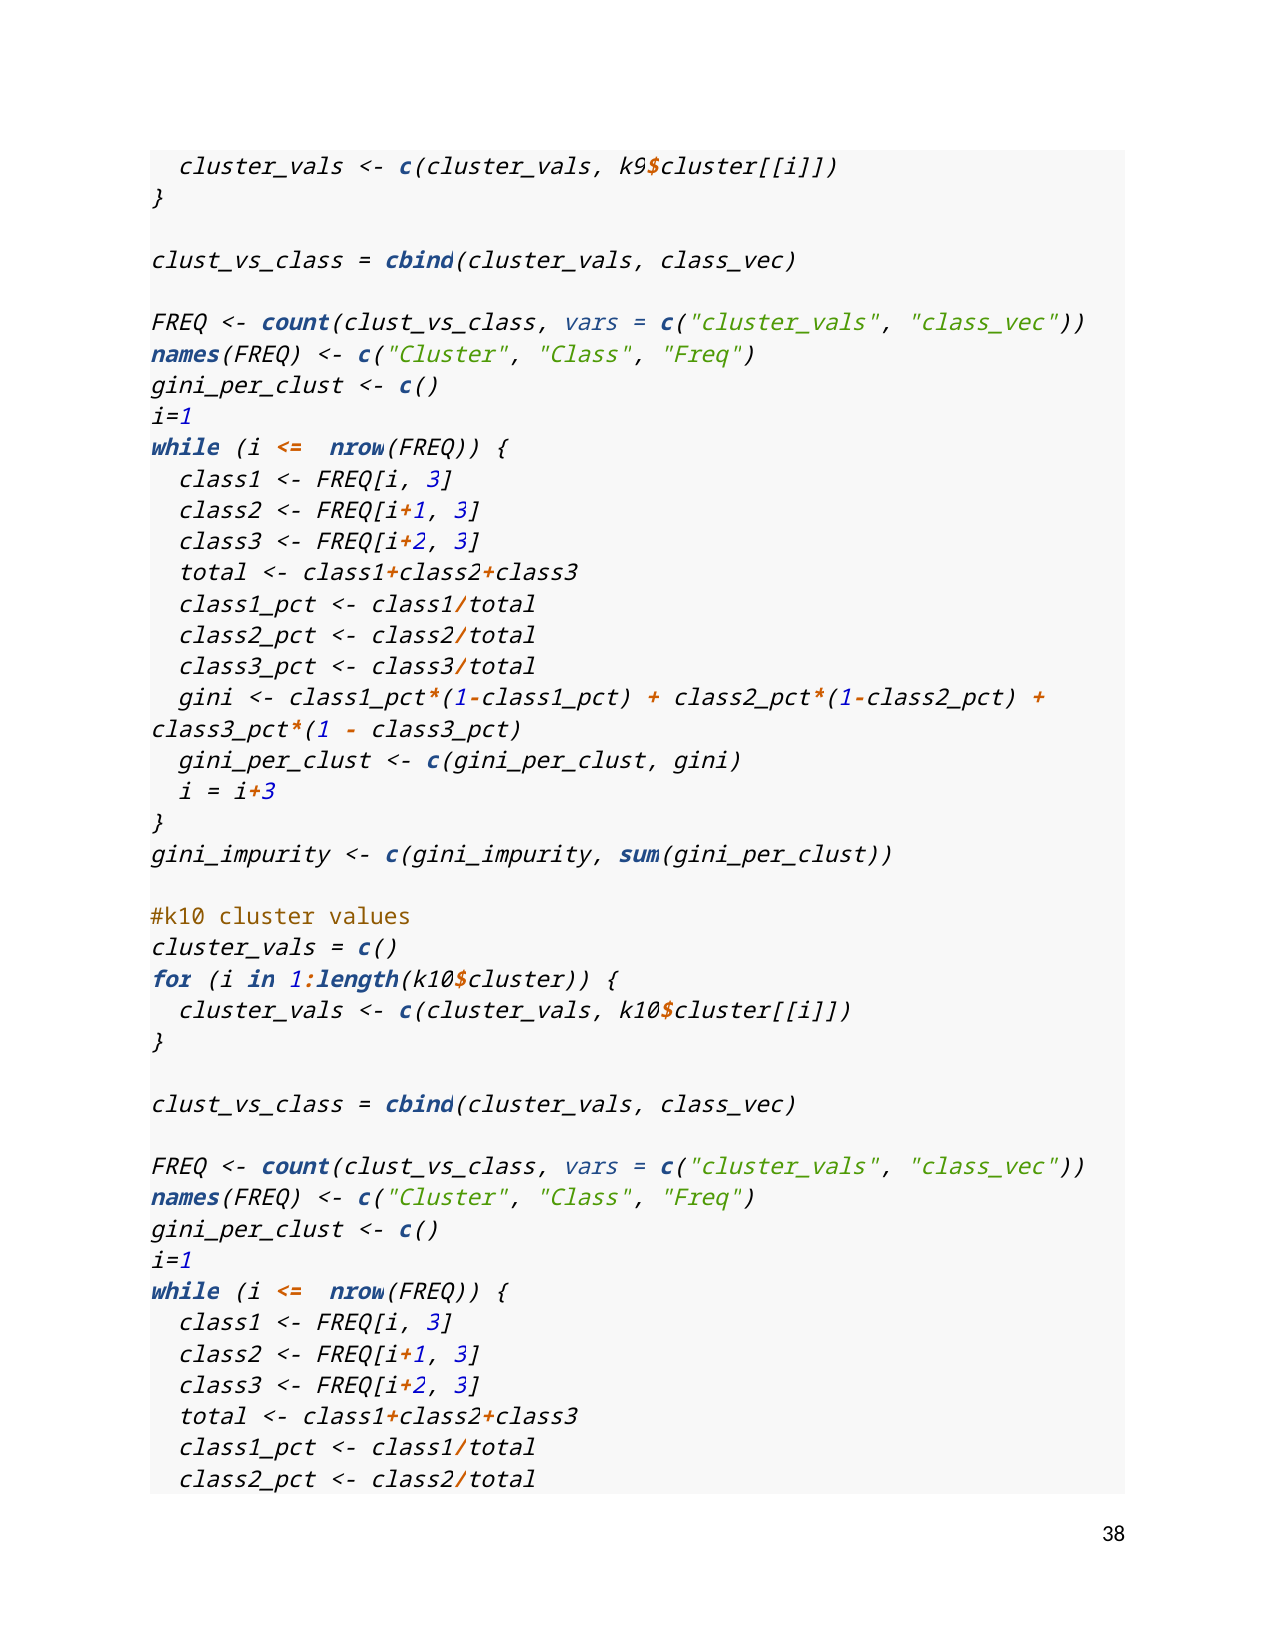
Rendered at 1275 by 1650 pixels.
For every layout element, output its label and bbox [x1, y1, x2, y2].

text [150, 150, 1125, 1494]
